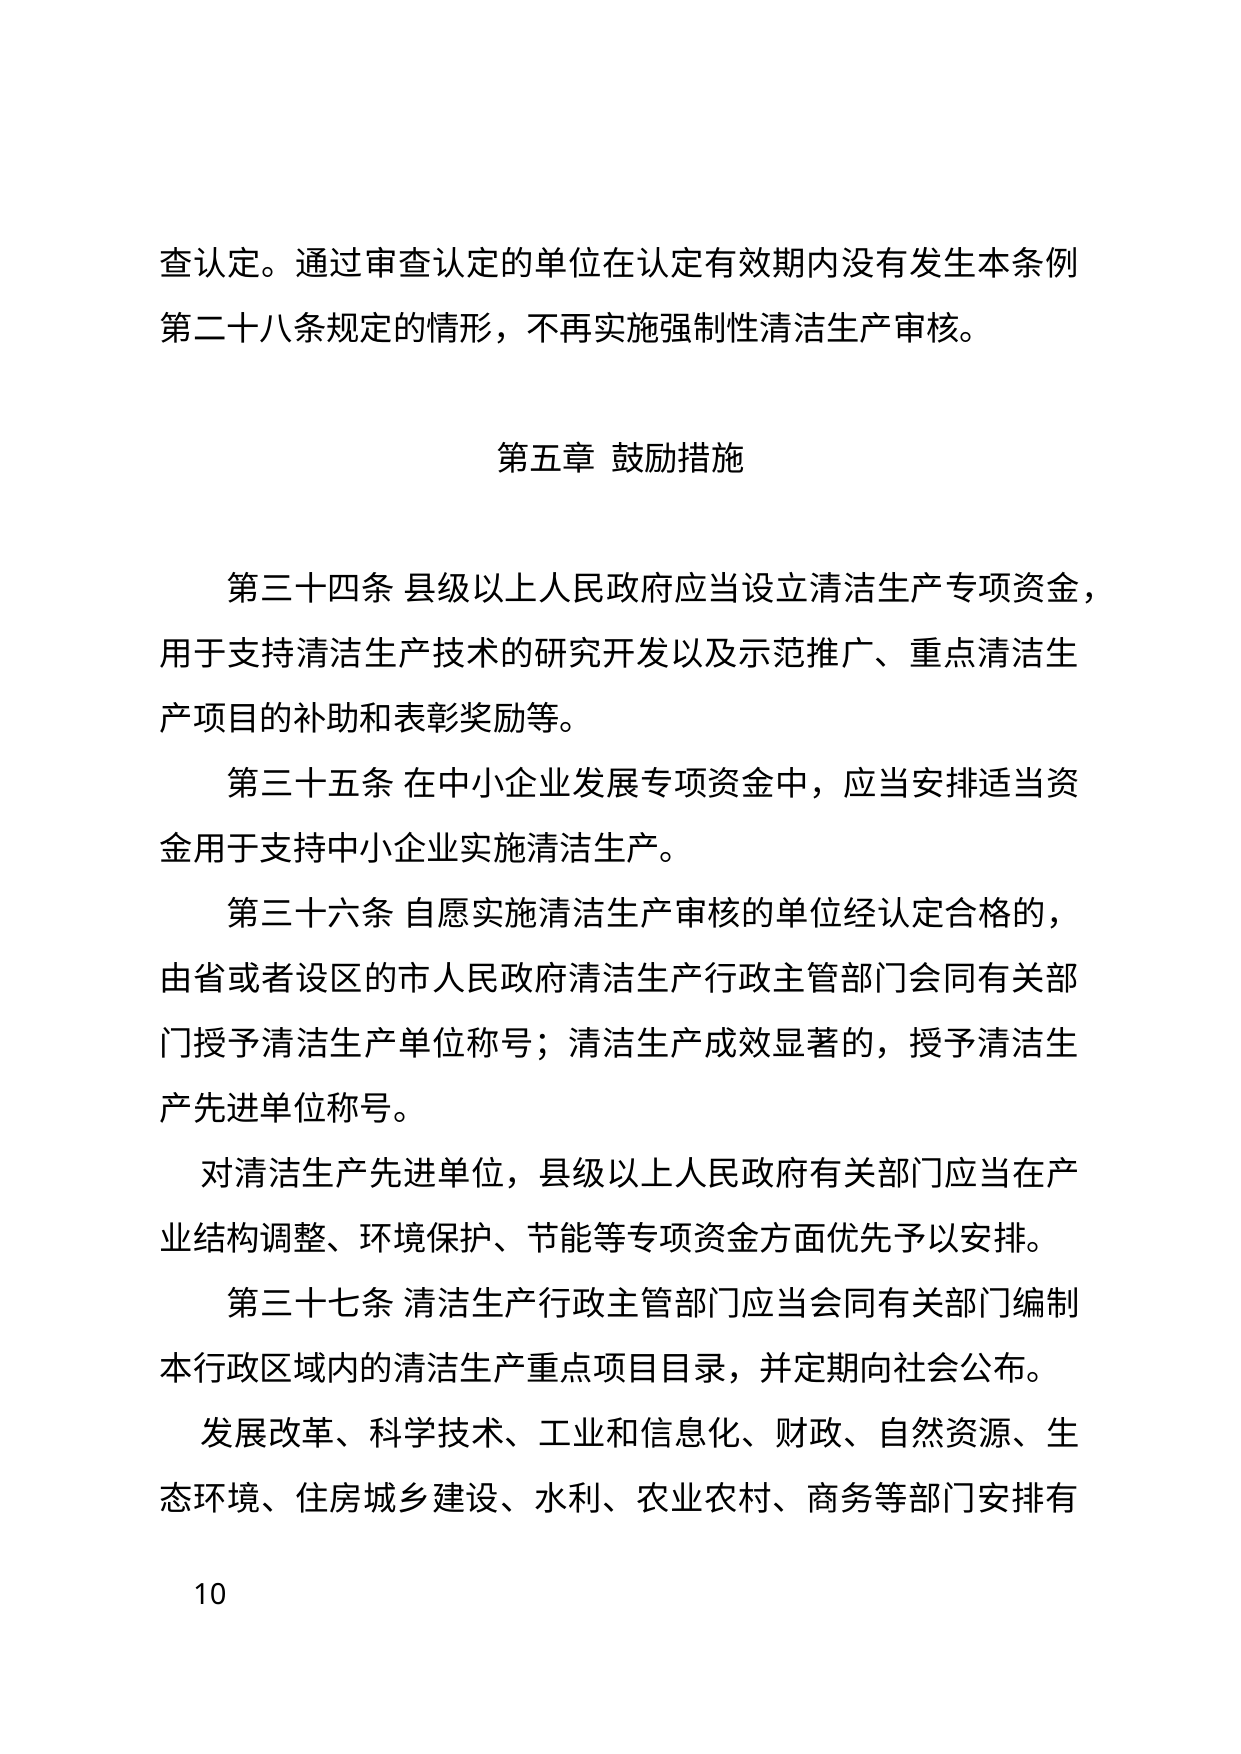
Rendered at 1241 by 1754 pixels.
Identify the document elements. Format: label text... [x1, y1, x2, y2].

text 第三十四条 县级以上人民政府应当设立清洁生产专项资金，用于支持清洁生产技术的研究开发以及示范推广、重点清洁生产项目的补助和表彰奖励等。 [159, 553, 1081, 748]
text 对清洁生产先进单位，县级以上人民政府有关部门应当在产业结构调整、环境保护、节能等专项资金方面优先予以安排。 [159, 1138, 1081, 1268]
text 第三十五条 在中小企业发展专项资金中，应当安排适当资金用于支持中小企业实施清洁生产。 [159, 748, 1081, 878]
text 第五章 鼓励措施 [159, 423, 1081, 488]
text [159, 228, 1081, 358]
text 第三十七条 清洁生产行政主管部门应当会同有关部门编制本行政区域内的清洁生产重点项目目录，并定期向社会公布。 [159, 1268, 1081, 1398]
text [159, 1398, 1081, 1528]
text 第三十六条 自愿实施清洁生产审核的单位经认定合格的，由省或者设区的市人民政府清洁生产行政主管部门会同有关部门授予清洁生产单位称号；清洁生产成效显著的，授予清洁生产先进单位称号。 [159, 878, 1081, 1138]
